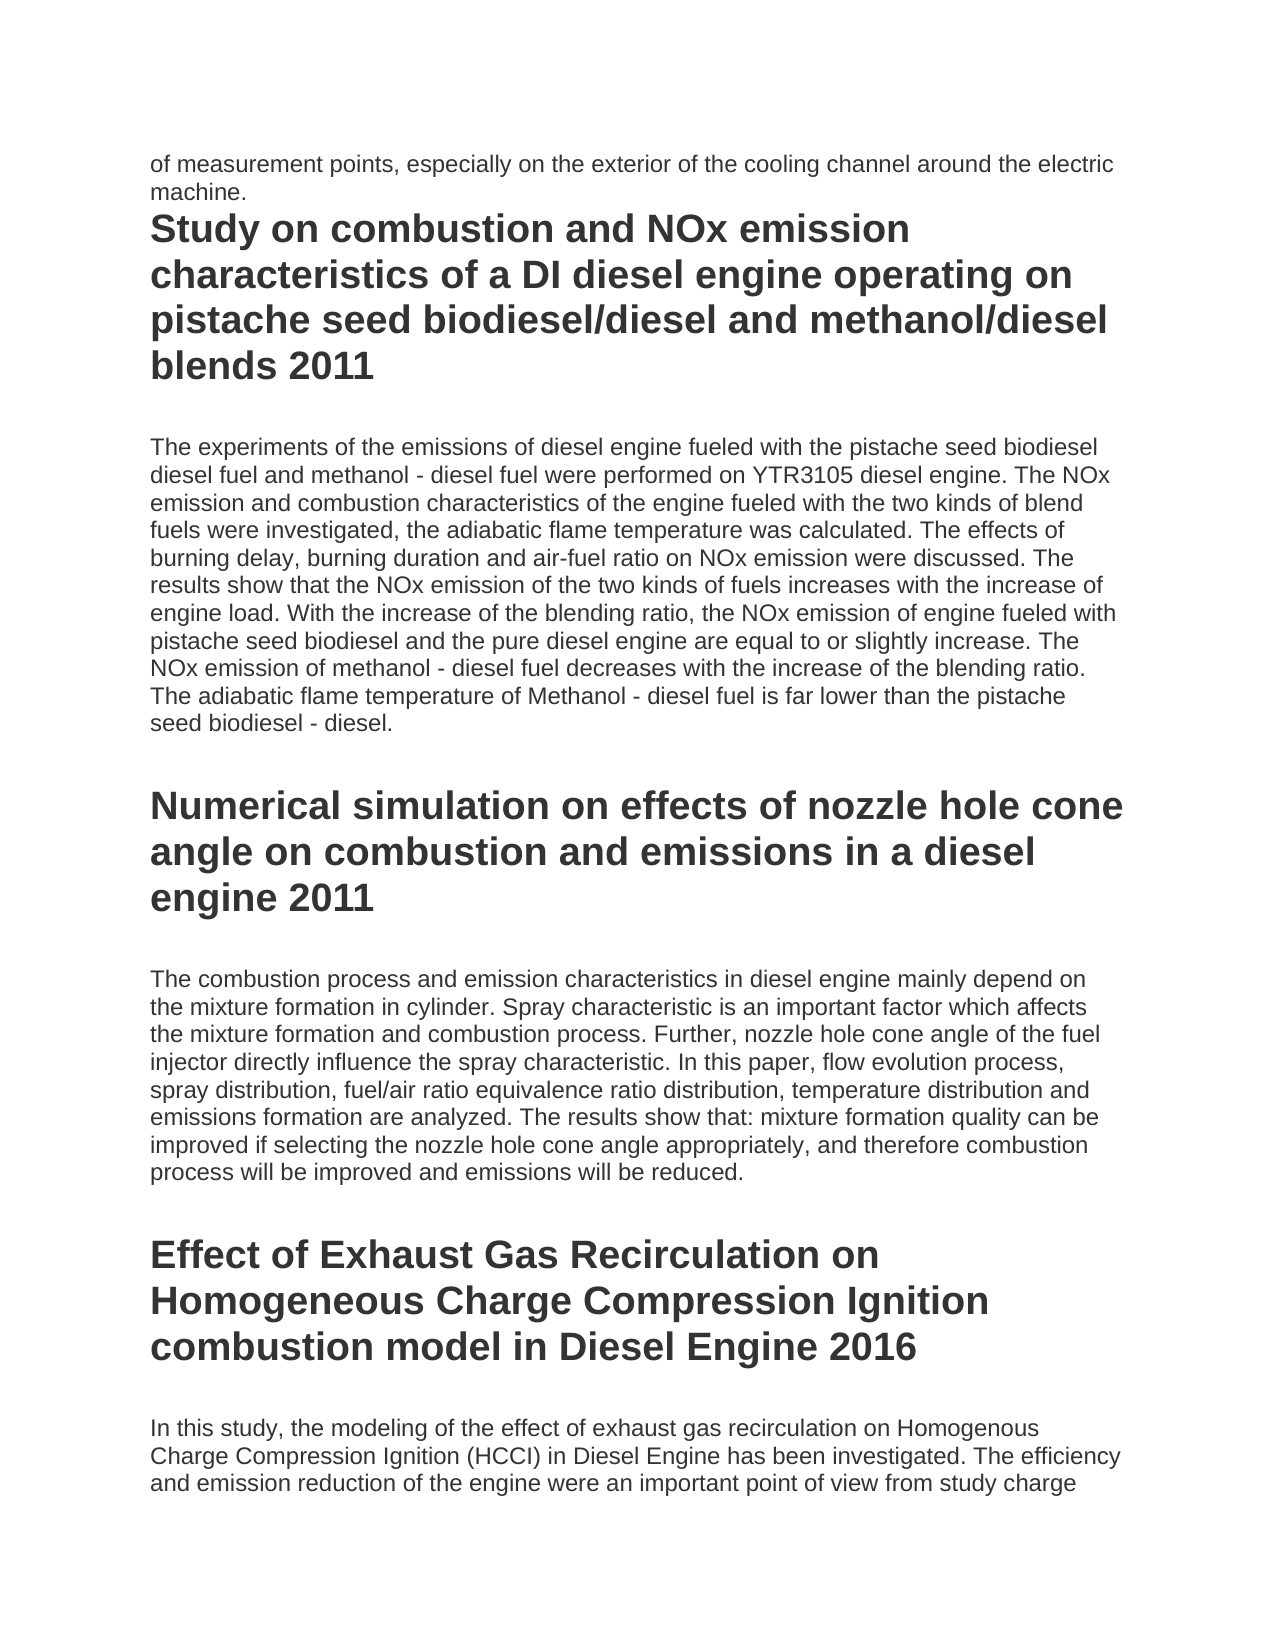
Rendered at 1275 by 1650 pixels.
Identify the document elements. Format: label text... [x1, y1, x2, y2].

text Effect of Exhaust Gas Recirculation on Homogeneous Charge Compression Ignition combustion model in Diesel Engine 2016 [150, 1232, 1125, 1368]
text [150, 150, 1125, 205]
text The experiments of the emissions of diesel engine fueled with the pistache seed biodiesel diesel fuel and methanol - diesel fuel were performed on YTR3105 diesel engine. The NOx emission and combustion characteristics of the engine fueled with the two kinds of blend fuels were investigated, the adiabatic flame temperature was calculated. The effects of burning delay, burning duration and air-fuel ratio on NOx emission were discussed. The results show that the NOx emission of the two kinds of fuels increases with the increase of engine load. With the increase of the blending ratio, the NOx emission of engine fueled with pistache seed biodiesel and the pure diesel engine are equal to or slightly increase. The NOx emission of methanol - diesel fuel decreases with the increase of the blending ratio. The adiabatic flame temperature of Methanol - diesel fuel is far lower than the pistache seed biodiesel - diesel. [150, 433, 1125, 737]
text Study on combustion and NOx emission characteristics of a DI diesel engine operating on pistache seed biodiesel/diesel and methanol/diesel blends 2011 [150, 205, 1125, 388]
text Numerical simulation on effects of nozzle hole cone angle on combustion and emissions in a diesel engine 2011 [150, 783, 1125, 919]
text The combustion process and emission characteristics in diesel engine mainly depend on the mixture formation in cylinder. Spray characteristic is an important factor which affects the mixture formation and combustion process. Further, nozzle hole cone angle of the fuel injector directly influence the spray characteristic. In this paper, flow evolution process, spray distribution, fuel/air ratio equivalence ratio distribution, temperature distribution and emissions formation are analyzed. The results show that: mixture formation quality can be improved if selecting the nozzle hole cone angle appropriately, and therefore combustion process will be improved and emissions will be reduced. [150, 965, 1125, 1186]
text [150, 1414, 1125, 1497]
